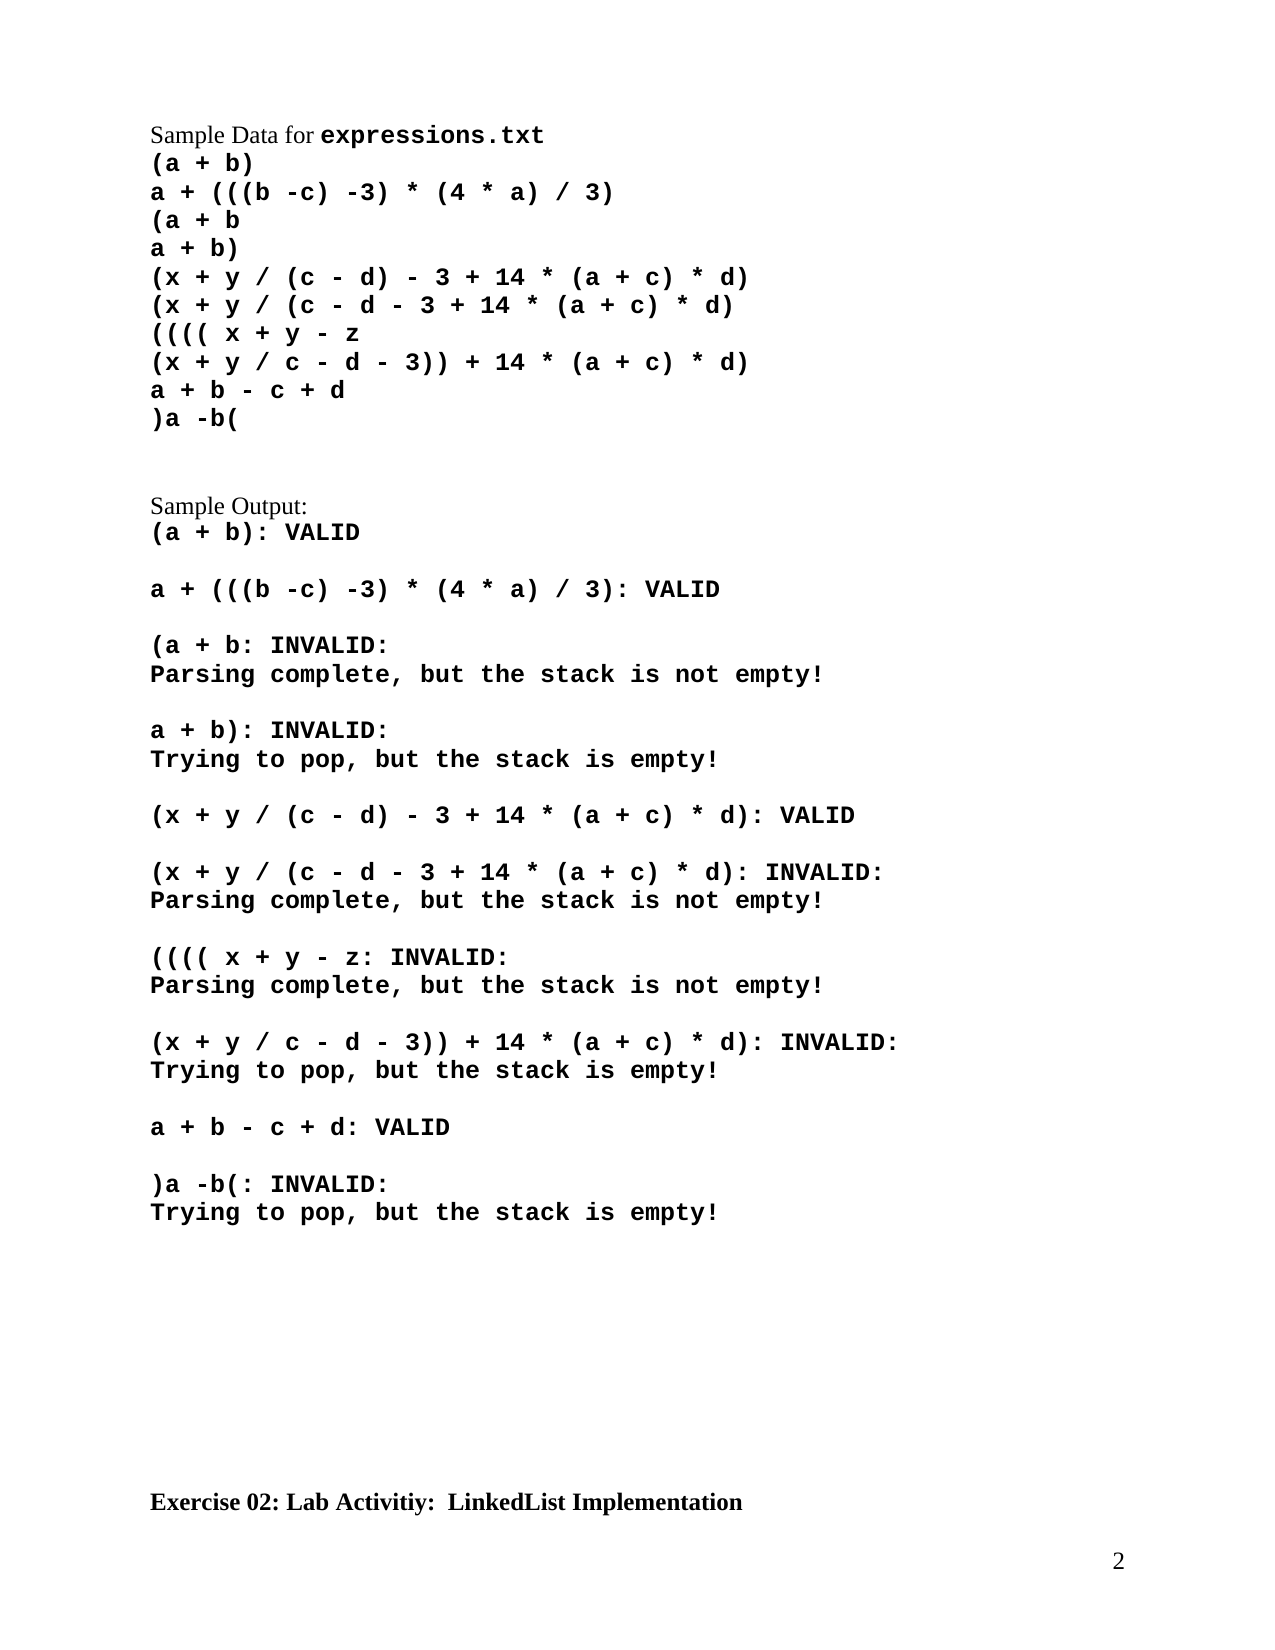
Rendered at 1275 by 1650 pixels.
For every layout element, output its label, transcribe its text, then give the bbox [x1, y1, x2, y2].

text (x + y / c - d - 3)) + 14 * (a + c) * d) [150, 349, 1125, 377]
text (x + y / (c - d - 3 + 14 * (a + c) * d) [150, 292, 1125, 321]
text a + (((b -c) -3) * (4 * a) / 3): VALID [150, 576, 1125, 604]
text (a + b): VALID [150, 519, 1125, 548]
text Parsing complete, but the stack is not empty! [150, 888, 1125, 916]
text a + b) [150, 236, 1125, 264]
text )a -b(: INVALID: [150, 1171, 1125, 1199]
text (x + y / c - d - 3)) + 14 * (a + c) * d): INVALID: [150, 1029, 1125, 1058]
text (x + y / (c - d) - 3 + 14 * (a + c) * d): VALID [150, 803, 1125, 831]
text Trying to pop, but the stack is empty! [150, 746, 1125, 774]
text a + b - c + d [150, 377, 1125, 406]
text Trying to pop, but the stack is empty! [150, 1199, 1125, 1228]
text a + b): INVALID: [150, 718, 1125, 746]
text (((( x + y - z: INVALID: [150, 944, 1125, 973]
text Trying to pop, but the stack is empty! [150, 1058, 1125, 1086]
text a + b - c + d: VALID [150, 1114, 1125, 1143]
text (a + b: INVALID: [150, 633, 1125, 661]
text Parsing complete, but the stack is not empty! [150, 973, 1125, 1001]
text Sample Output: [150, 491, 1125, 519]
text (x + y / (c - d - 3 + 14 * (a + c) * d): INVALID: [150, 859, 1125, 888]
text (((( x + y - z [150, 321, 1125, 349]
text a + (((b -c) -3) * (4 * a) / 3) [150, 179, 1125, 207]
text Sample Data for expressions.txt [150, 120, 1125, 151]
text (x + y / (c - d) - 3 + 14 * (a + c) * d) [150, 264, 1125, 292]
text )a -b( [150, 406, 1125, 434]
text (a + b) [150, 151, 1125, 179]
text Parsing complete, but the stack is not empty! [150, 661, 1125, 689]
text Exercise 02: Lab Activitiy: LinkedList Implementation [150, 1487, 1125, 1515]
text (a + b [150, 207, 1125, 236]
